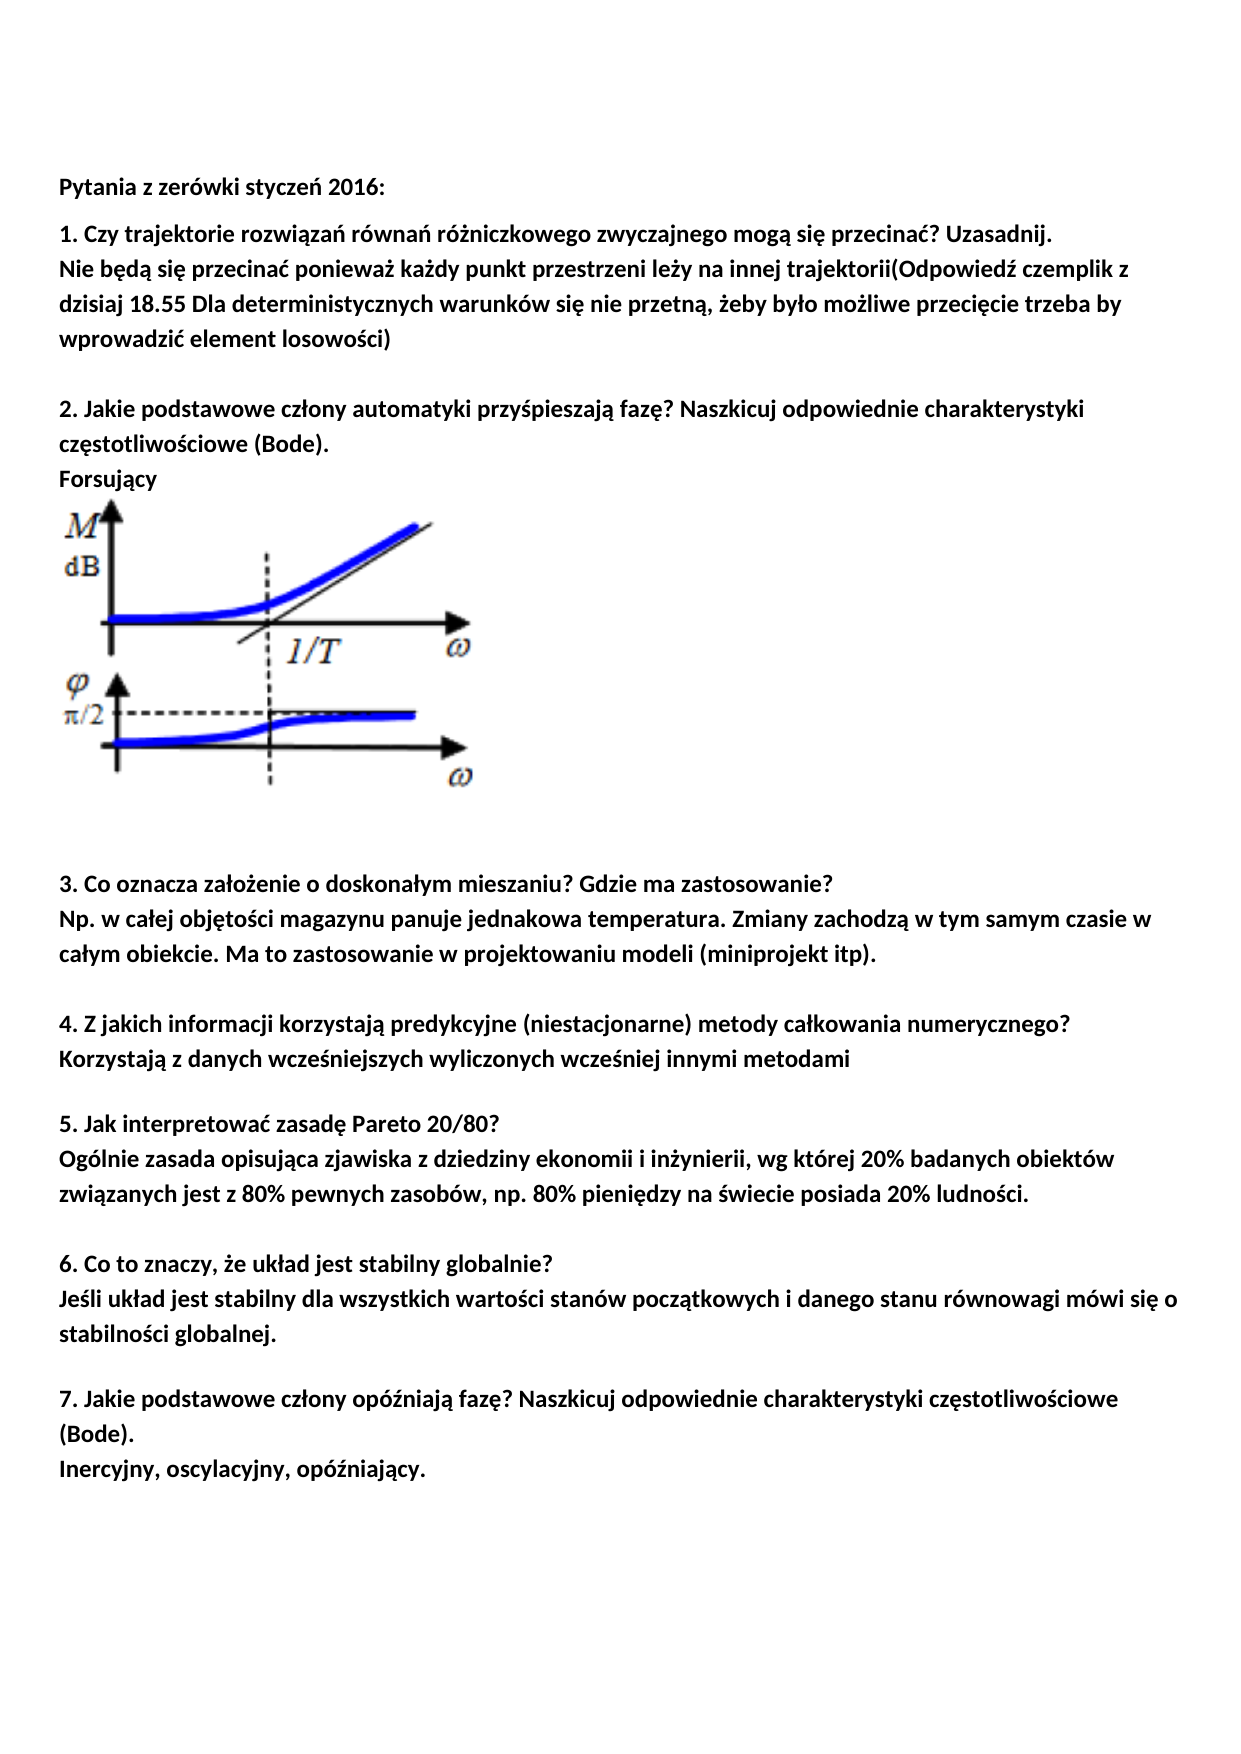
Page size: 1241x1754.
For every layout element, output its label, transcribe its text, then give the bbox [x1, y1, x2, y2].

text Nie będą się przecinać ponieważ każdy punkt przestrzeni leży na innej trajektorii(Odpowiedź czemplik z dzisiaj 18.55 Dla deterministycznych warunków się nie przetną, żeby było możliwe przecięcie trzeba by wprowadzić element losowości) [59, 253, 1181, 354]
picture [58, 498, 484, 794]
text Np. w całej objętości magazynu panuje jednakowa temperatura. Zmiany zachodzą w tym samym czasie w całym obiekcie. Ma to zastosowanie w projektowaniu modeli (miniprojekt itp). [59, 903, 1181, 968]
text Jeśli układ jest stabilny dla wszystkich wartości stanów początkowych i danego stanu równowagi mówi się o stabilności globalnej. [59, 1283, 1181, 1379]
text Inercyjny, oscylacyjny, opóźniający. [59, 1453, 1181, 1483]
text 3. Co oznacza założenie o doskonałym mieszaniu? Gdzie ma zastosowanie? [59, 868, 1181, 898]
text 6. Co to znaczy, że układ jest stabilny globalnie? [59, 1248, 1181, 1279]
text Ogólnie zasada opisująca zjawiska z dziedziny ekonomii i inżynierii, wg której 20% badanych obiektów związanych jest z 80% pewnych zasobów, np. 80% pieniędzy na świecie posiada 20% ludności. [59, 1143, 1181, 1209]
text Forsujący [59, 463, 1181, 494]
subtitle Pytania z zerówki styczeń 2016: [59, 171, 1181, 201]
text 1. Czy trajektorie rozwiązań równań różniczkowego zwyczajnego mogą się przecinać? Uzasadnij. [59, 218, 1181, 249]
text Korzystają z danych wcześniejszych wyliczonych wcześniej innymi metodami [59, 1043, 1181, 1073]
text 2. Jakie podstawowe człony automatyki przyśpieszają fazę? Naszkicuj odpowiednie charakterystyki częstotliwościowe (Bode). [59, 393, 1181, 459]
text 5. Jak interpretować zasadę Pareto 20/80? [59, 1108, 1181, 1139]
text 7. Jakie podstawowe człony opóźniają fazę? Naszkicuj odpowiednie charakterystyki częstotliwościowe (Bode). [59, 1383, 1181, 1448]
text 4. Z jakich informacji korzystają predykcyjne (niestacjonarne) metody całkowania numerycznego? [59, 1008, 1181, 1038]
